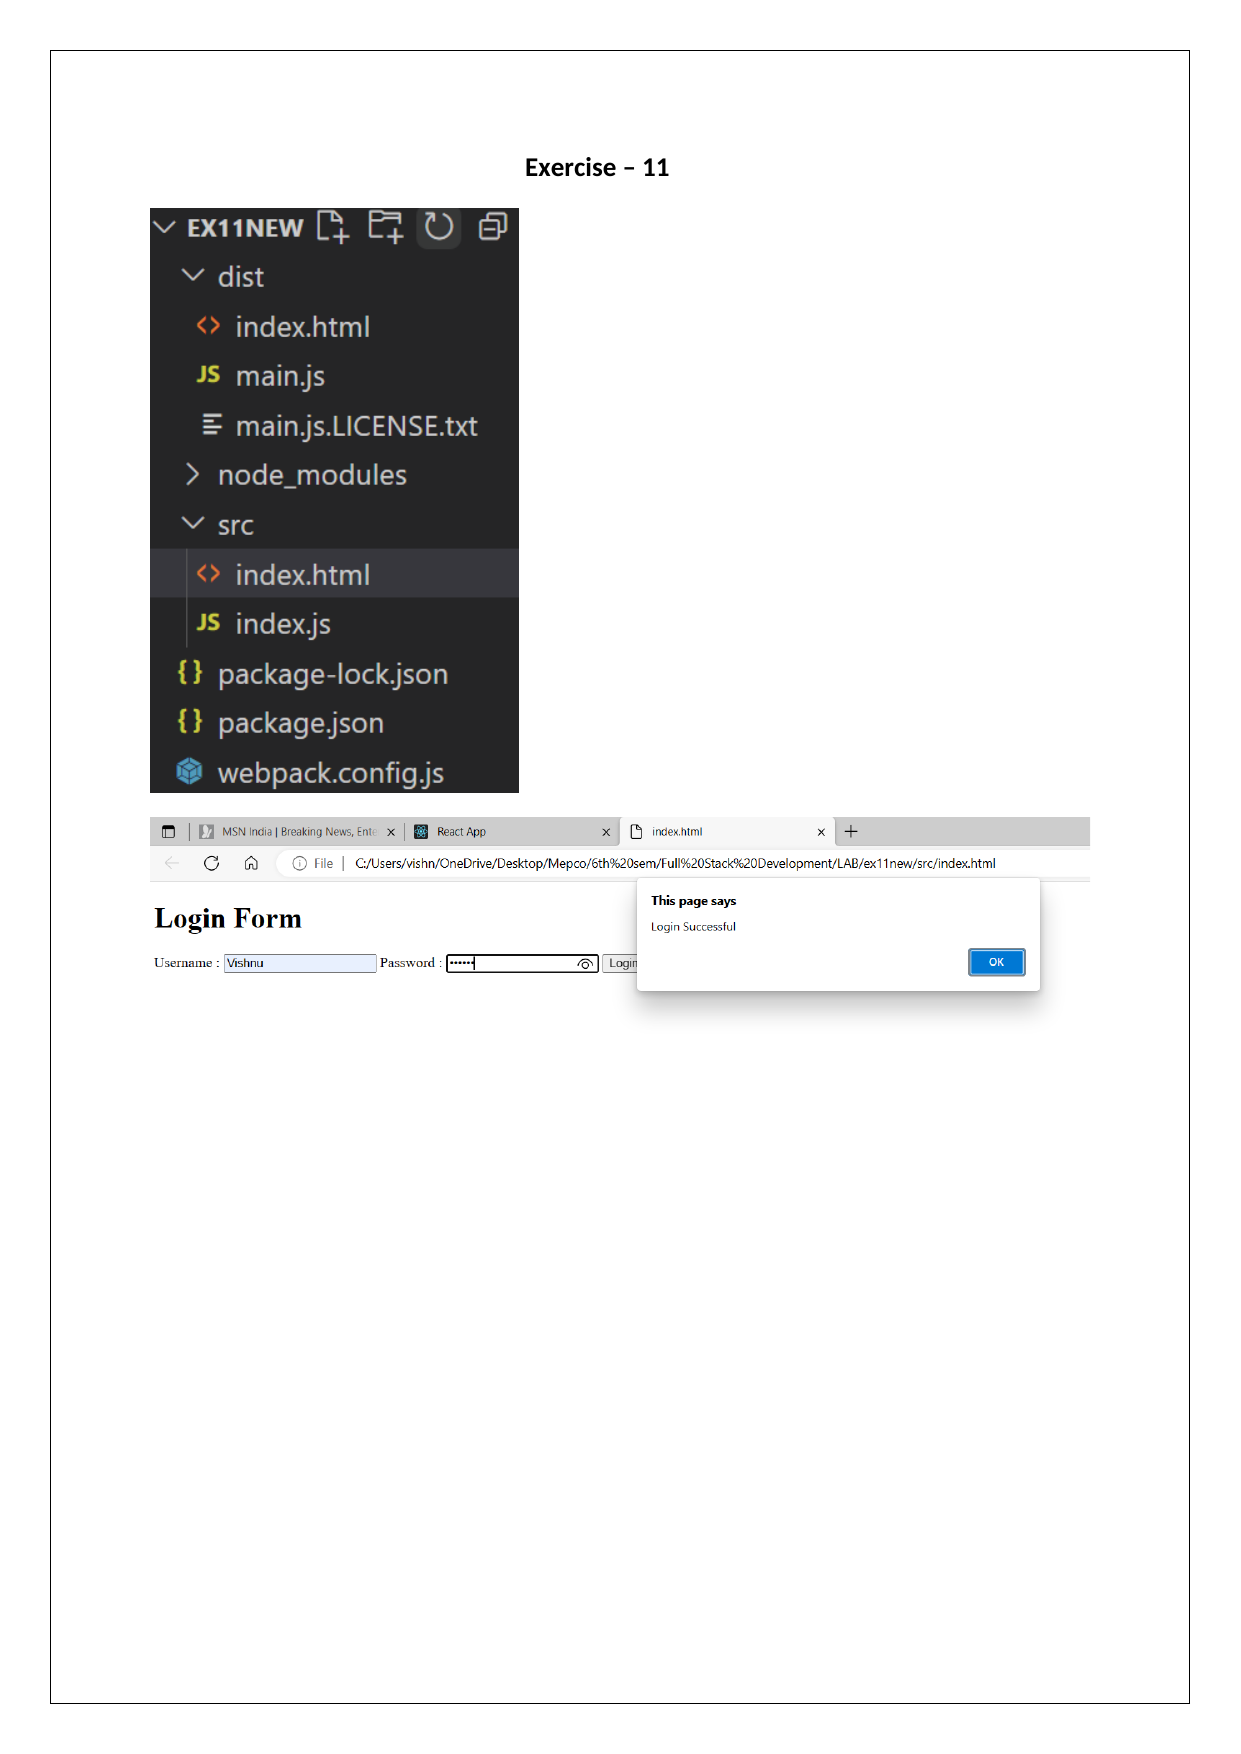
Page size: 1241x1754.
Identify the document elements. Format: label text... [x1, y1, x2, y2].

picture [150, 208, 519, 793]
picture [150, 817, 1091, 1067]
text Exercise – 11 [150, 150, 1090, 183]
